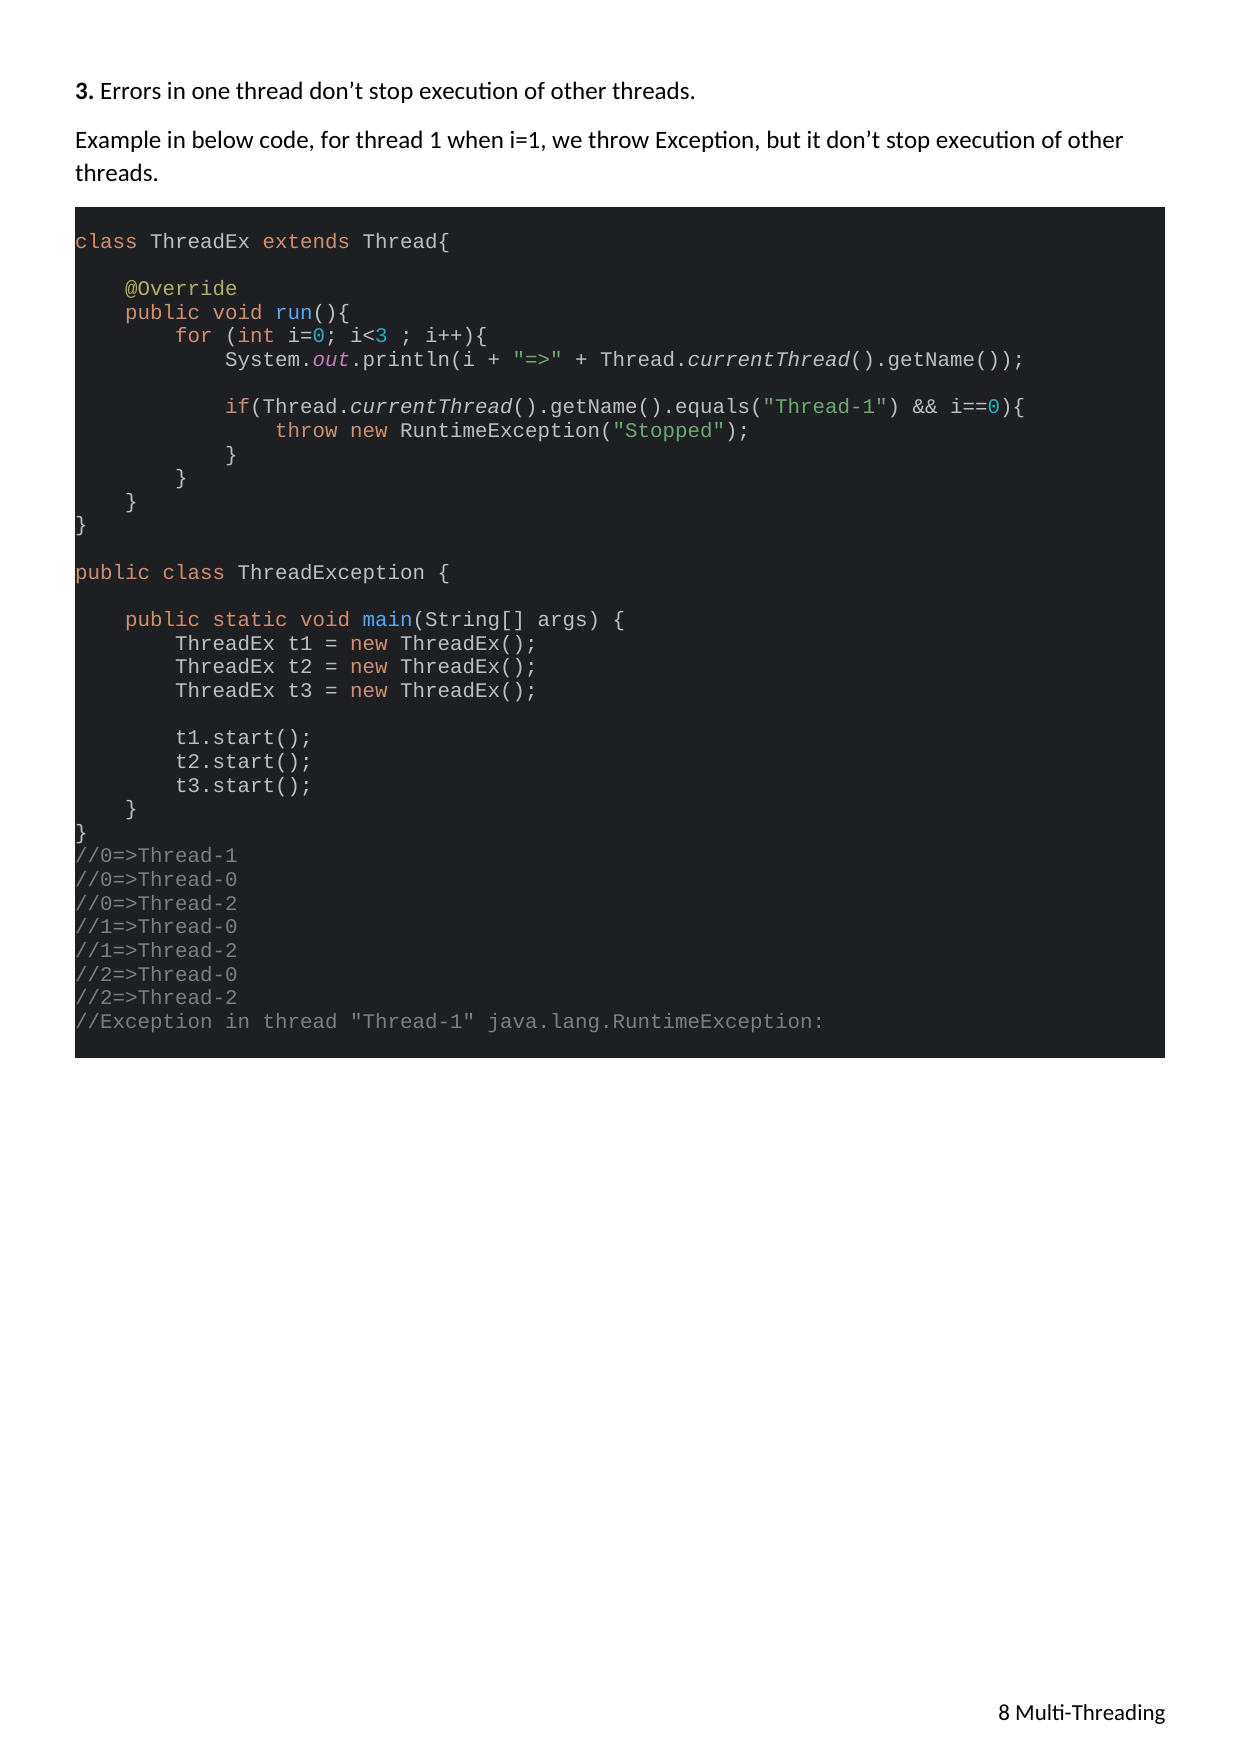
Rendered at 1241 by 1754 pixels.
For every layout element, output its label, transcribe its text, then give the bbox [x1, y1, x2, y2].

text Example in below code, for thread 1 when i=1, we throw Exception, but it don’t stop execution of other threads. [75, 124, 1165, 188]
text 3. Errors in one thread don’t stop execution of other threads. [75, 75, 1165, 106]
text class ThreadEx extends Thread{ @Override public void run(){ for (int i=0; i<3 ; i++){ System.out.println(i + "=>" + Thread.currentThread().getName()); if(Thread.currentThread().getName().equals("Thread-1") && i==0){ throw new RuntimeException("Stopped"); } } } } public class ThreadException { public static void main(String[] args) { ThreadEx t1 = new ThreadEx(); ThreadEx t2 = new ThreadEx(); ThreadEx t3 = new ThreadEx(); t1.start(); t2.start(); t3.start(); } } //0=>Thread-1 //0=>Thread-0 //0=>Thread-2 //1=>Thread-0 //1=>Thread-2 //2=>Thread-0 //2=>Thread-2 //Exception in thread "Thread-1" java.lang.RuntimeException: [75, 231, 1165, 1035]
